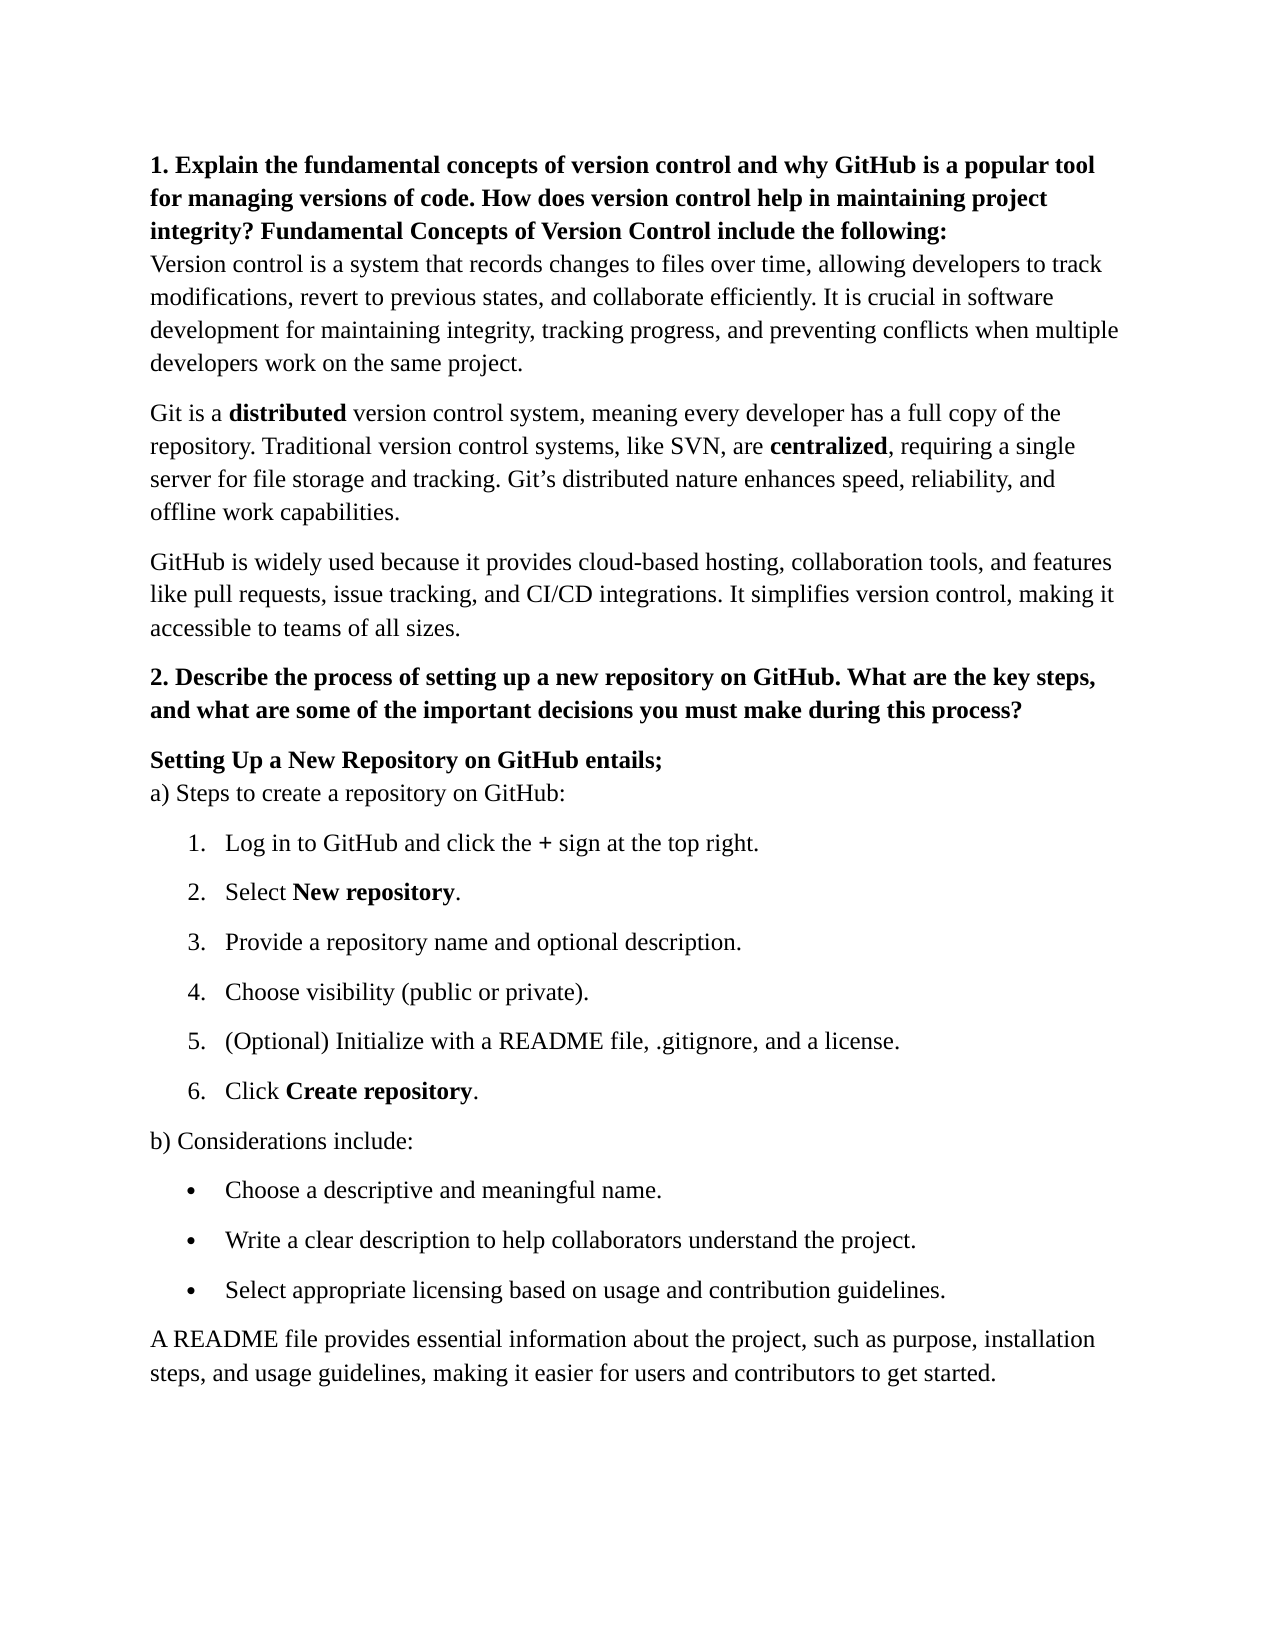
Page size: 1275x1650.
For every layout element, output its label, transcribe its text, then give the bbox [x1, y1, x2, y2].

list Select appropriate licensing based on usage and contribution guidelines. [187, 1275, 1125, 1304]
list Provide a repository name and optional description. [187, 927, 1125, 956]
list (Optional) Initialize with a README file, .gitignore, and a license. [187, 1026, 1125, 1055]
list Write a clear description to help collaborators understand the project. [187, 1225, 1125, 1254]
list Choose a descriptive and meaningful name. [187, 1176, 1125, 1204]
text 2. Describe the process of setting up a new repository on GitHub. What are the key steps, and what are some of the important decisions you must make during this process? [150, 662, 1125, 724]
text Setting Up a New Repository on GitHub entails; a) Steps to create a repository on GitHub: [150, 745, 1125, 807]
list Choose visibility (public or private). [187, 977, 1125, 1006]
text GitHub is widely used because it provides cloud-based hosting, collaboration tools, and features like pull requests, issue tracking, and CI/CD integrations. It simplifies version control, making it accessible to teams of all sizes. [150, 547, 1125, 641]
text Git is a distributed version control system, meaning every developer has a full copy of the repository. Traditional version control systems, like SVN, are centralized, requiring a single server for file storage and tracking. Git’s distributed nature enhances speed, reliability, and offline work capabilities. [150, 398, 1125, 526]
list Select New repository. [187, 877, 1125, 906]
text A README file provides essential information about the project, such as purpose, installation steps, and usage guidelines, making it easier for users and contributors to get started. [150, 1324, 1125, 1386]
list Log in to GitHub and click the + sign at the top right. [187, 828, 1125, 856]
text b) Considerations include: [150, 1126, 1125, 1154]
text 1. Explain the fundamental concepts of version control and why GitHub is a popular tool for managing versions of code. How does version control help in maintaining project integrity? Fundamental Concepts of Version Control include the following: Version control is a system that records changes to files over time, allowing developers to track modifications, revert to previous states, and collaborate efficiently. It is crucial in software development for maintaining integrity, tracking progress, and preventing conflicts when multiple developers work on the same project. [150, 150, 1125, 377]
list Click Create repository. [187, 1076, 1125, 1105]
